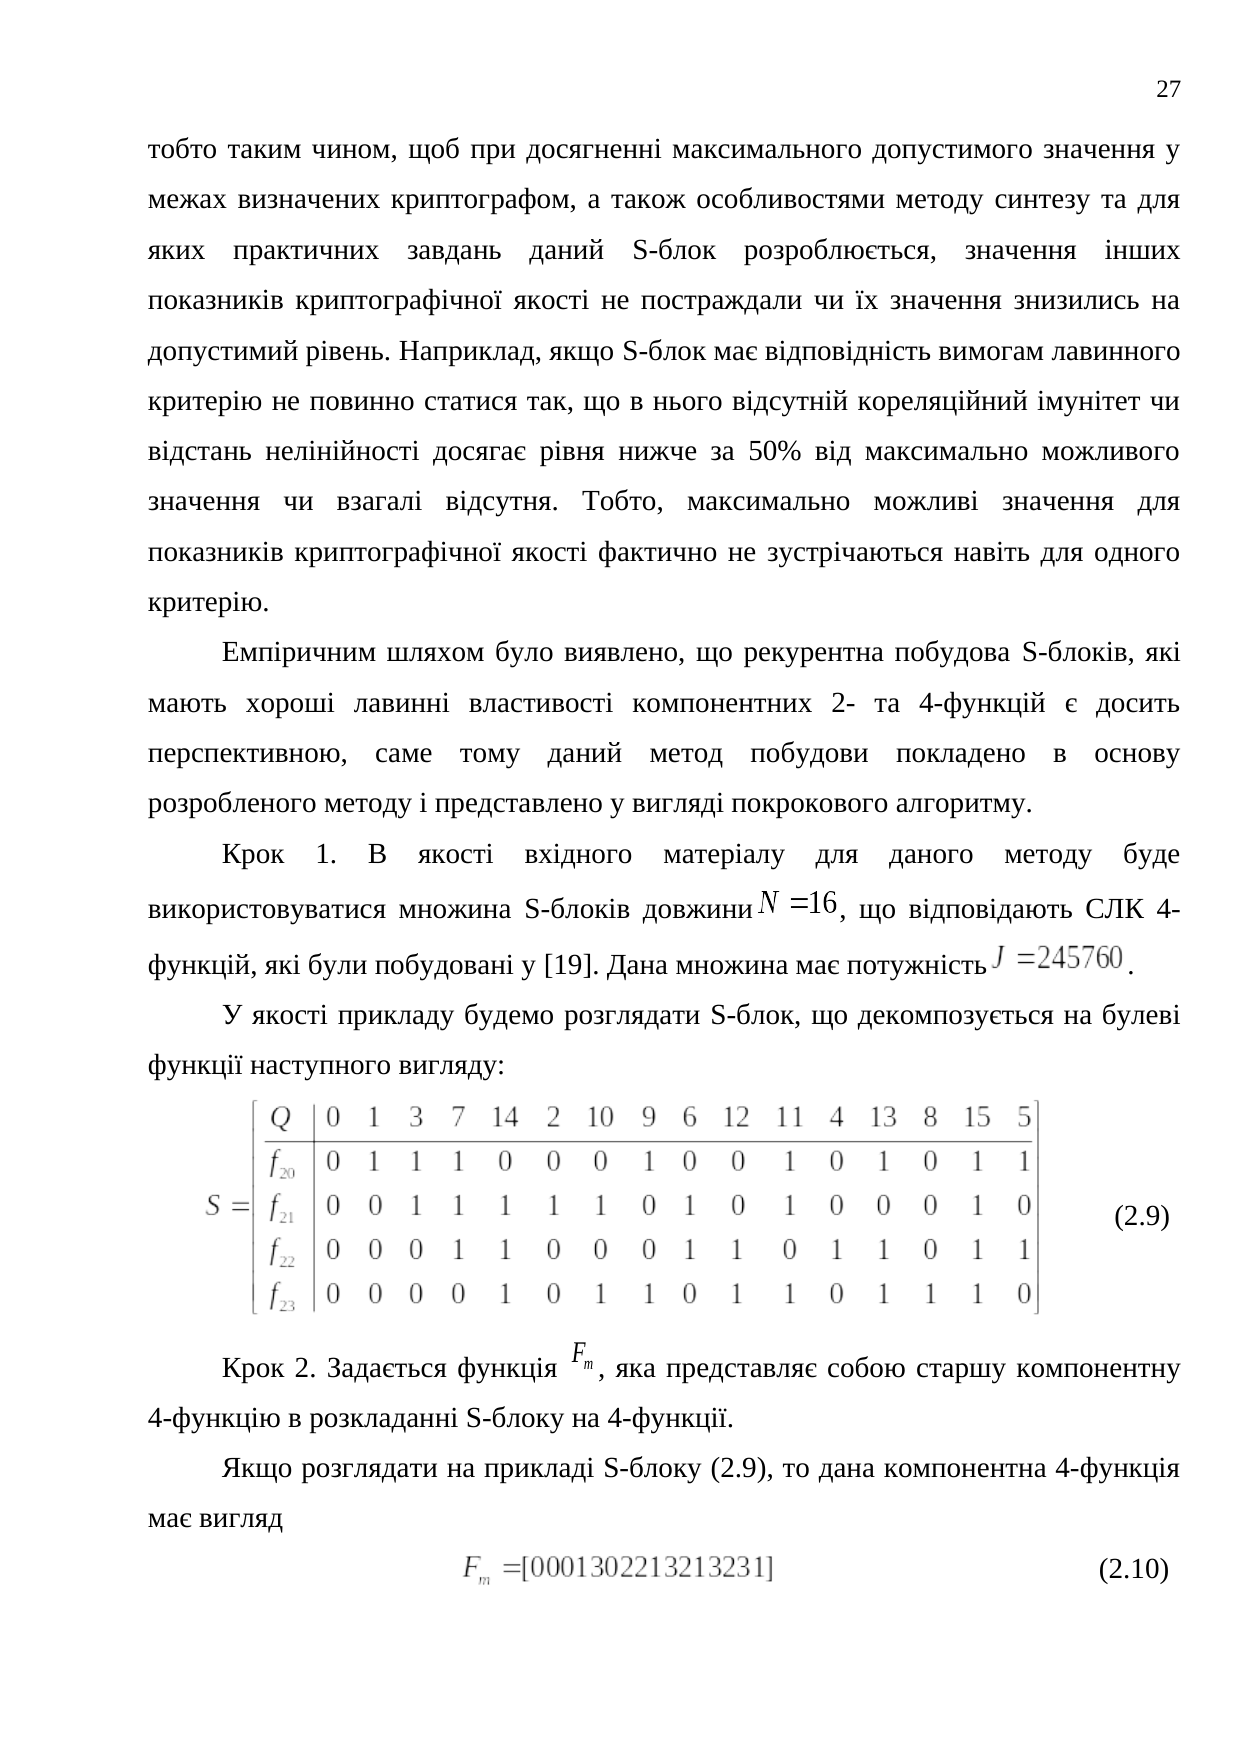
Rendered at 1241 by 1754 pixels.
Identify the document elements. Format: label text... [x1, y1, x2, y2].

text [148, 131, 1181, 618]
table_header (2.9) [1103, 1098, 1181, 1332]
table_header [148, 1551, 1087, 1604]
table_header [148, 1098, 1103, 1332]
text Якщо розглядати на прикладі S-блоку (2.9), то дана компонентна 4-функція має вигляд [148, 1450, 1181, 1534]
text Емпіричним шляхом було виявлено, що рекурентна побудова S-блоків, які мають хороші лавинні властивості компонентних 2- та 4-функцій є досить перспективною, саме тому даний метод побудови покладено в основу розробленого методу і представлено у вигляді покрокового алгоритму. [148, 634, 1181, 819]
text Крок 2. Задається функція , яка представляє собою старшу компонентну 4-функцію в розкладанні S-блоку на 4-функції. [148, 1332, 1181, 1433]
text У якості прикладу будемо розглядати S-блок, що декомпозується на булеві функції наступного вигляду: [148, 997, 1181, 1081]
table_header (2.10) [1087, 1551, 1181, 1604]
text Крок 1. В якості вхідного матеріалу для даного методу буде використовуватися множина S-блоків довжини, що відповідають СЛК 4-функцій, які були побудовані у [19]. Дана множина має потужність. [148, 836, 1181, 980]
